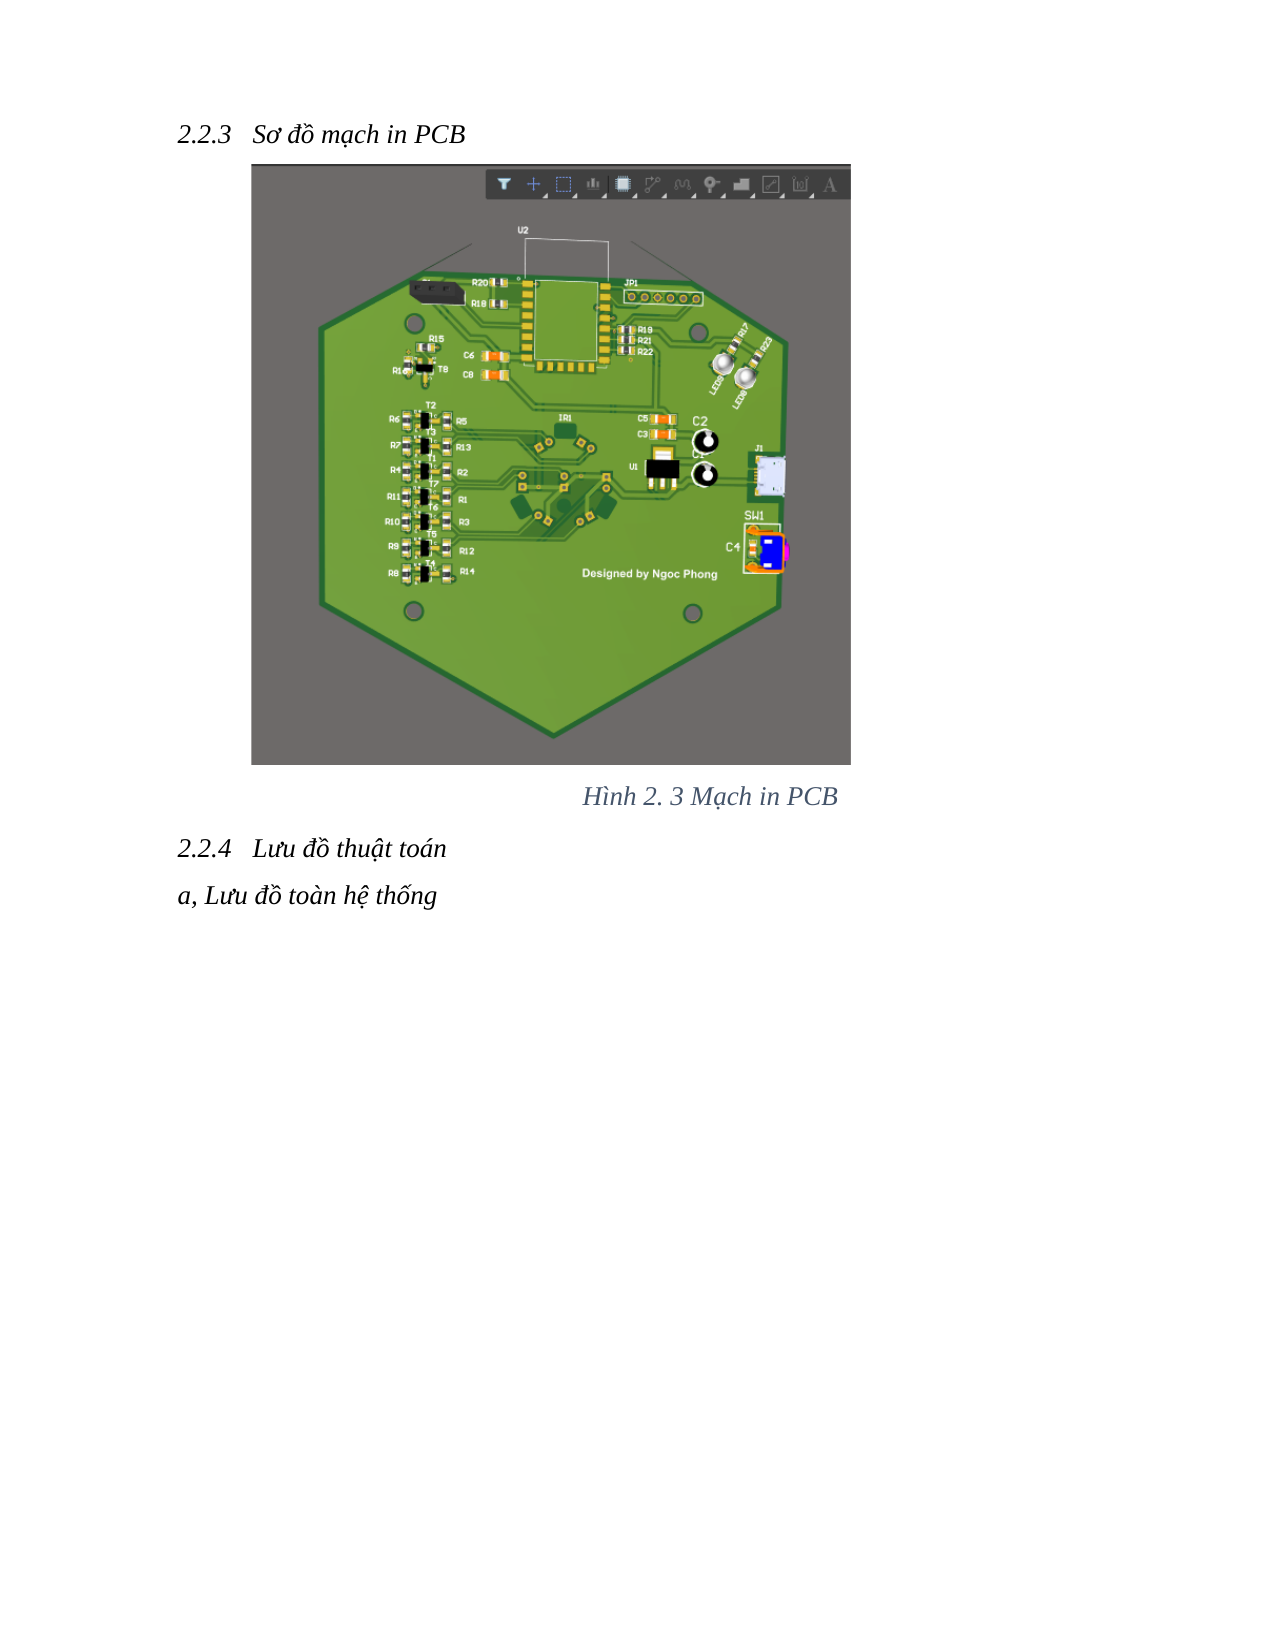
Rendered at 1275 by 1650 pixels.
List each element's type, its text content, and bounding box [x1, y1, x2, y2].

picture [251, 164, 1113, 765]
text Hình 2. 3 Mạch in PCB [177, 780, 1186, 811]
subtitle Lưu đồ thuật toán [177, 832, 1186, 863]
text a, Lưu đồ toàn hệ thống [177, 879, 1186, 910]
subtitle Sơ đồ mạch in PCB [177, 118, 1186, 149]
